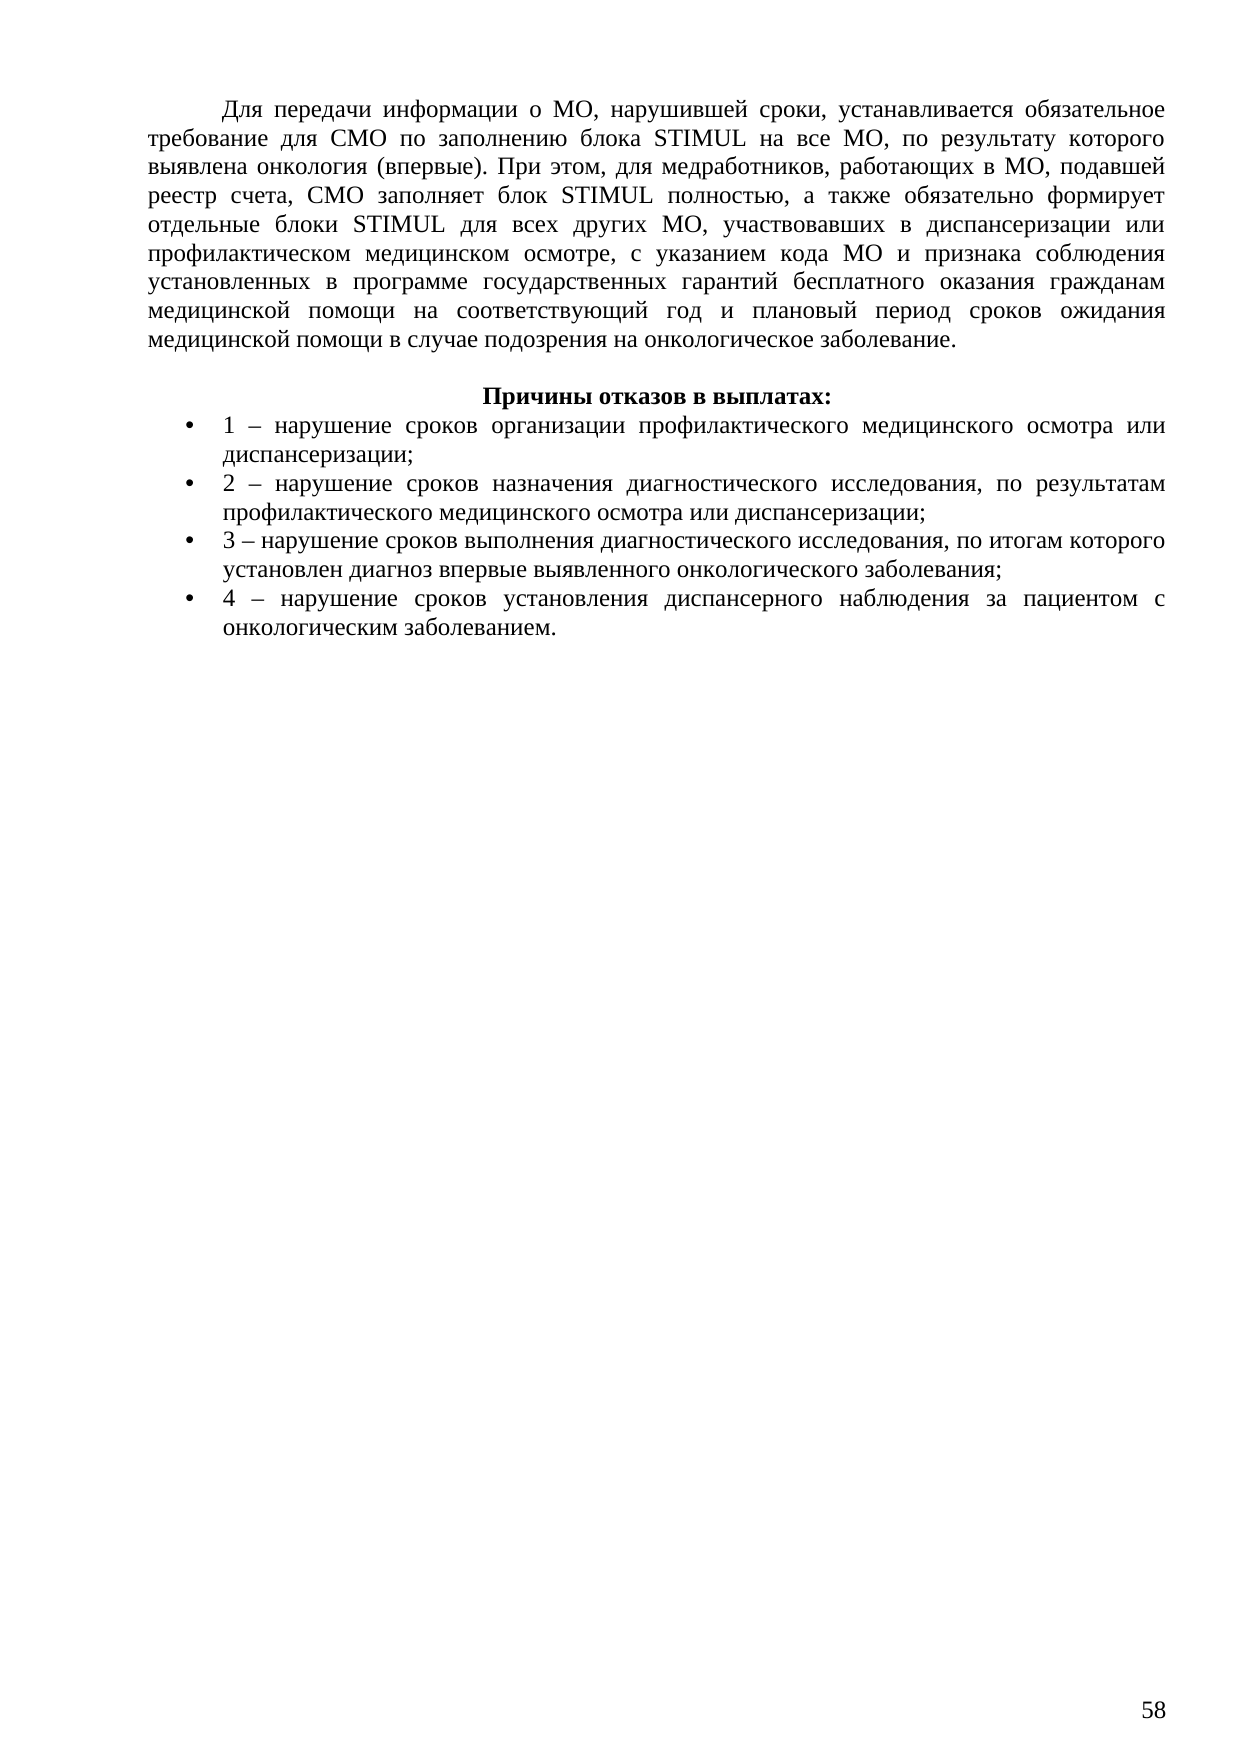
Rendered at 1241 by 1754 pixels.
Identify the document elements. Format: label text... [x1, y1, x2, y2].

list 1 – нарушение сроков организации профилактического медицинского осмотра или диспансеризации; [185, 410, 1166, 468]
list 2 – нарушение сроков назначения диагностического исследования, по результатам профилактического медицинского осмотра или диспансеризации; [185, 468, 1166, 525]
text Для передачи информации о МО, нарушившей сроки, устанавливается обязательное требование для СМО по заполнению блока STIMUL на все МО, по результату которого выявлена онкология (впервые). При этом, для медработников, работающих в МО, подавшей реестр счета, СМО заполняет блок STIMUL полностью, а также обязательно формирует отдельные блоки STIMUL для всех других МО, участвовавших в диспансеризации или профилактическом медицинском осмотре, с указанием кода МО и признака соблюдения установленных в программе государственных гарантий бесплатного оказания гражданам медицинской помощи на соответствующий год и плановый период сроков ожидания медицинской помощи в случае подозрения на онкологическое заболевание. [148, 94, 1166, 353]
text Причины отказов в выплатах: [148, 381, 1166, 410]
list 4 – нарушение сроков установления диспансерного наблюдения за пациентом с онкологическим заболеванием. [185, 583, 1166, 641]
list 3 – нарушение сроков выполнения диагностического исследования, по итогам которого установлен диагноз впервые выявленного онкологического заболевания; [185, 525, 1166, 583]
